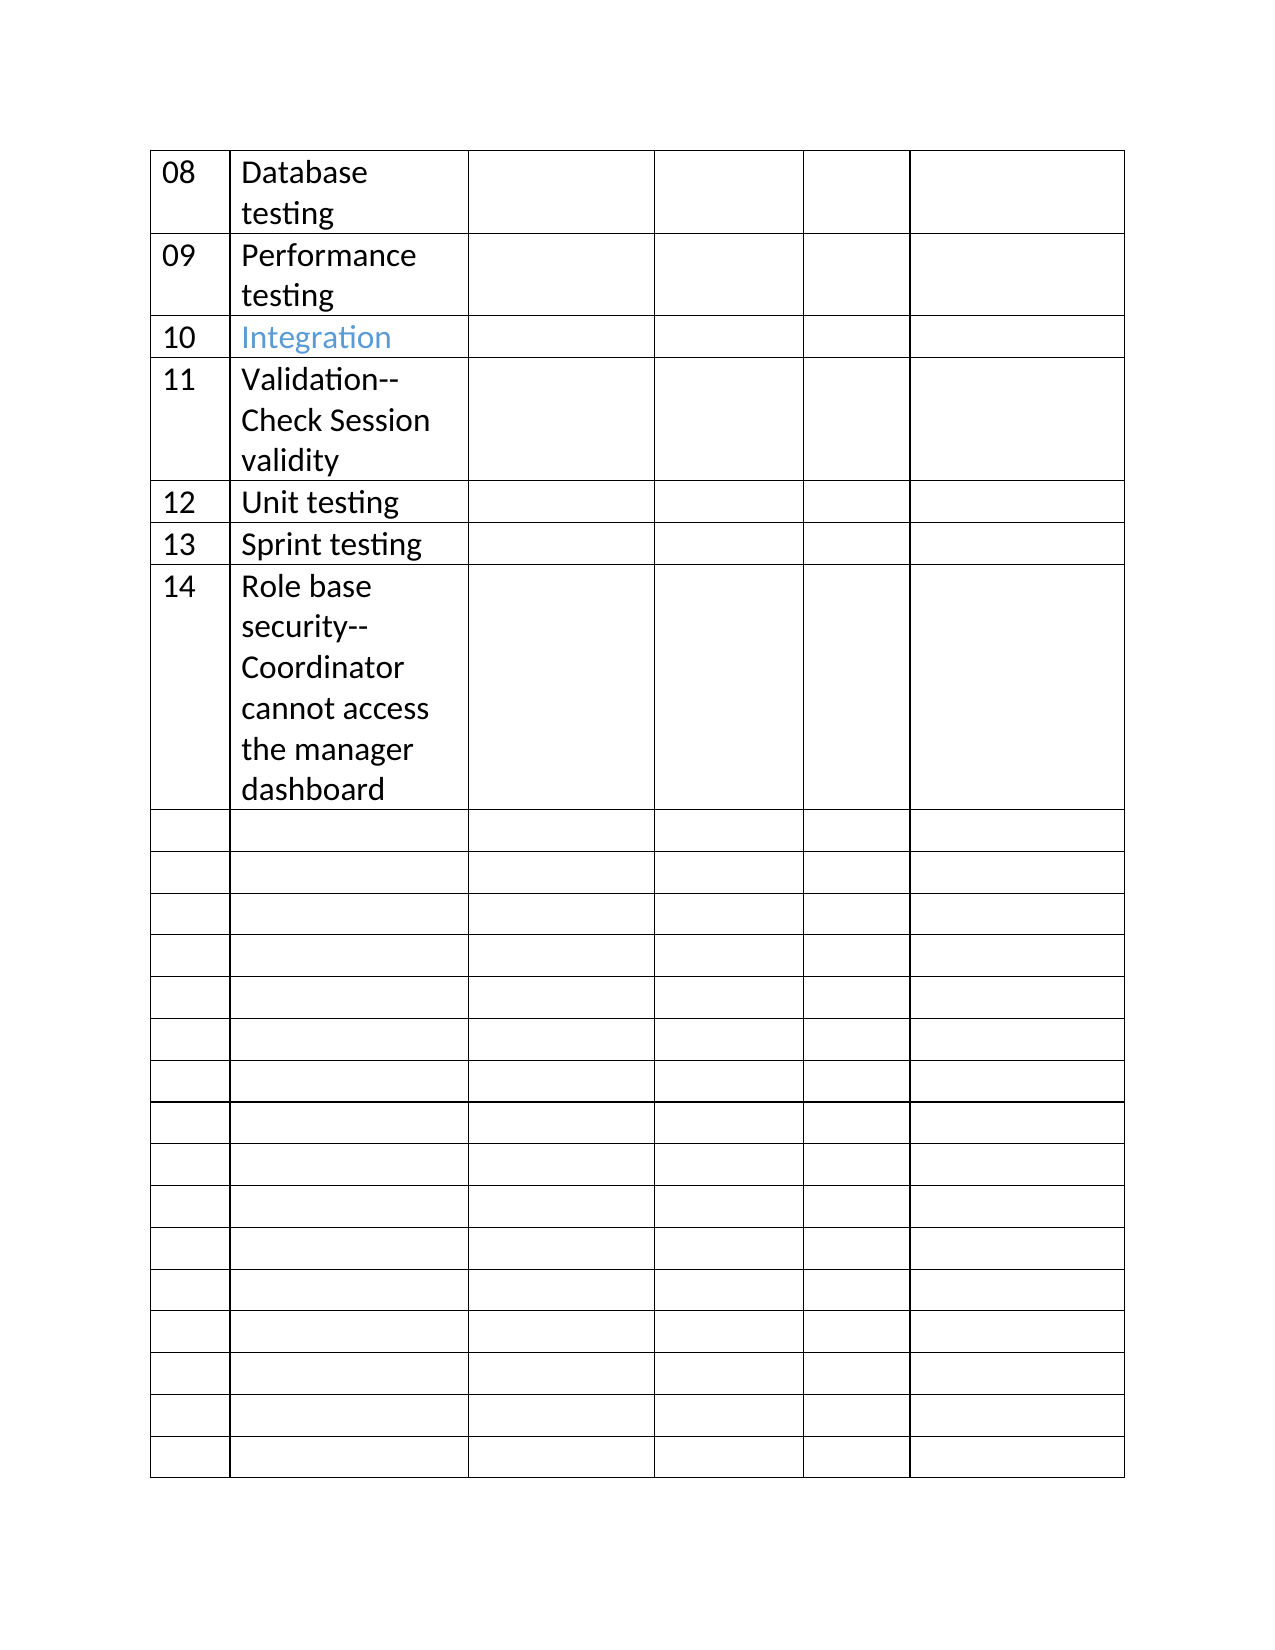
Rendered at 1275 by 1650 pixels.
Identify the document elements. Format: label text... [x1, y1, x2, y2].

table_cell [655, 358, 803, 480]
table_cell Unit testing [231, 481, 468, 522]
table_cell [804, 1186, 909, 1227]
table_cell [469, 1019, 654, 1059]
table_cell [804, 234, 909, 315]
table_cell [655, 523, 803, 563]
table_cell [804, 977, 909, 1018]
table_cell [911, 977, 1124, 1018]
table_cell [231, 1186, 468, 1227]
table_cell [231, 935, 468, 976]
table_cell [151, 1311, 229, 1352]
table_cell [231, 1437, 468, 1477]
table_cell [655, 894, 803, 934]
table_cell 08 [151, 151, 229, 232]
table_cell [804, 1103, 909, 1143]
table_cell Performance testing [231, 234, 468, 315]
table_cell [655, 935, 803, 976]
table_cell [911, 523, 1124, 563]
table_cell [655, 1395, 803, 1436]
table_cell [469, 1353, 654, 1394]
table_cell [469, 1144, 654, 1185]
table_cell 14 [151, 565, 229, 809]
table_cell [804, 316, 909, 357]
table_cell [151, 852, 229, 892]
table_cell [231, 1144, 468, 1185]
table_cell [469, 1270, 654, 1310]
table_cell 12 [151, 481, 229, 522]
table_cell [911, 935, 1124, 976]
table_cell [804, 1395, 909, 1436]
table_cell [911, 1270, 1124, 1310]
table_cell [911, 1353, 1124, 1394]
table_cell [151, 894, 229, 934]
table_cell [655, 1437, 803, 1477]
table_cell 11 [151, 358, 229, 480]
table_cell Role base security--Coordinator cannot access the manager dashboard [231, 565, 468, 809]
table_cell [151, 1228, 229, 1268]
table_cell [151, 1103, 229, 1143]
table_cell [469, 977, 654, 1018]
table_cell [469, 894, 654, 934]
table_cell [655, 810, 803, 851]
table_cell [469, 565, 654, 809]
table_cell 09 [151, 234, 229, 315]
table_cell [231, 1061, 468, 1101]
table_cell [231, 1395, 468, 1436]
table_cell [469, 151, 654, 232]
table_cell [655, 1311, 803, 1352]
table_cell [231, 1353, 468, 1394]
table_cell [151, 1186, 229, 1227]
table_cell [804, 1144, 909, 1185]
table_cell [911, 894, 1124, 934]
table_cell [469, 1228, 654, 1268]
table_cell [911, 234, 1124, 315]
table_cell [655, 977, 803, 1018]
table_cell [911, 1019, 1124, 1059]
table_cell [911, 1311, 1124, 1352]
table_cell [804, 1270, 909, 1310]
table_cell [911, 1395, 1124, 1436]
table_cell [911, 1103, 1124, 1143]
table_cell [151, 1019, 229, 1059]
table_cell [655, 481, 803, 522]
table_cell [231, 1019, 468, 1059]
table_cell [151, 1395, 229, 1436]
table_cell [804, 481, 909, 522]
table_cell [804, 358, 909, 480]
table_cell [804, 1353, 909, 1394]
table_cell [151, 1353, 229, 1394]
table_cell [804, 151, 909, 232]
table_cell [469, 358, 654, 480]
table_cell [804, 1019, 909, 1059]
table_cell [804, 1228, 909, 1268]
table_cell [804, 1437, 909, 1477]
table_cell [231, 977, 468, 1018]
table_cell [804, 852, 909, 892]
table_cell 13 [151, 523, 229, 563]
table_cell [911, 1228, 1124, 1268]
table_cell [469, 810, 654, 851]
table_cell [804, 810, 909, 851]
table_cell [231, 894, 468, 934]
table_cell [469, 1061, 654, 1101]
table_cell [469, 1395, 654, 1436]
table_cell [655, 1228, 803, 1268]
table_cell [469, 1103, 654, 1143]
table_cell [469, 935, 654, 976]
table_cell [469, 234, 654, 315]
table_cell [469, 523, 654, 563]
table_cell [655, 151, 803, 232]
table_cell [151, 977, 229, 1018]
table_cell [911, 1437, 1124, 1477]
table_cell [804, 935, 909, 976]
table_cell [151, 810, 229, 851]
table_cell [151, 1270, 229, 1310]
table_cell [231, 852, 468, 892]
table_cell [231, 1103, 468, 1143]
table_cell [469, 481, 654, 522]
table_cell [231, 1228, 468, 1268]
table_cell [655, 234, 803, 315]
table_cell [469, 1186, 654, 1227]
table_cell [804, 894, 909, 934]
table_cell [804, 523, 909, 563]
table_cell [804, 565, 909, 809]
table_cell [655, 316, 803, 357]
table_cell [655, 1103, 803, 1143]
table_cell [655, 1144, 803, 1185]
table_cell [151, 935, 229, 976]
table_cell [469, 852, 654, 892]
table_cell [151, 1437, 229, 1477]
table_cell [655, 1270, 803, 1310]
table_cell [911, 1061, 1124, 1101]
table_cell [655, 1061, 803, 1101]
table_cell [911, 358, 1124, 480]
table_cell [655, 1019, 803, 1059]
table_cell Validation--Check Session validity [231, 358, 468, 480]
table_cell [911, 481, 1124, 522]
table_cell [231, 810, 468, 851]
table_cell [469, 1311, 654, 1352]
table_cell [804, 1311, 909, 1352]
table_cell [655, 1353, 803, 1394]
table_cell [911, 316, 1124, 357]
table_cell Sprint testing [231, 523, 468, 563]
table_cell [231, 1311, 468, 1352]
table_cell [655, 1186, 803, 1227]
table_cell [151, 1144, 229, 1185]
table_cell [911, 1186, 1124, 1227]
table_cell [911, 1144, 1124, 1185]
table_cell [655, 852, 803, 892]
table_cell [231, 1270, 468, 1310]
table_cell [911, 151, 1124, 232]
table_cell 10 [151, 316, 229, 357]
table_cell [911, 565, 1124, 809]
table_cell [655, 565, 803, 809]
table_cell [911, 810, 1124, 851]
table_cell [151, 1061, 229, 1101]
table_cell [469, 316, 654, 357]
table_cell [804, 1061, 909, 1101]
table_cell Database testing [231, 151, 468, 232]
table_cell [911, 852, 1124, 892]
table_cell Integration [231, 316, 468, 357]
table_cell [469, 1437, 654, 1477]
